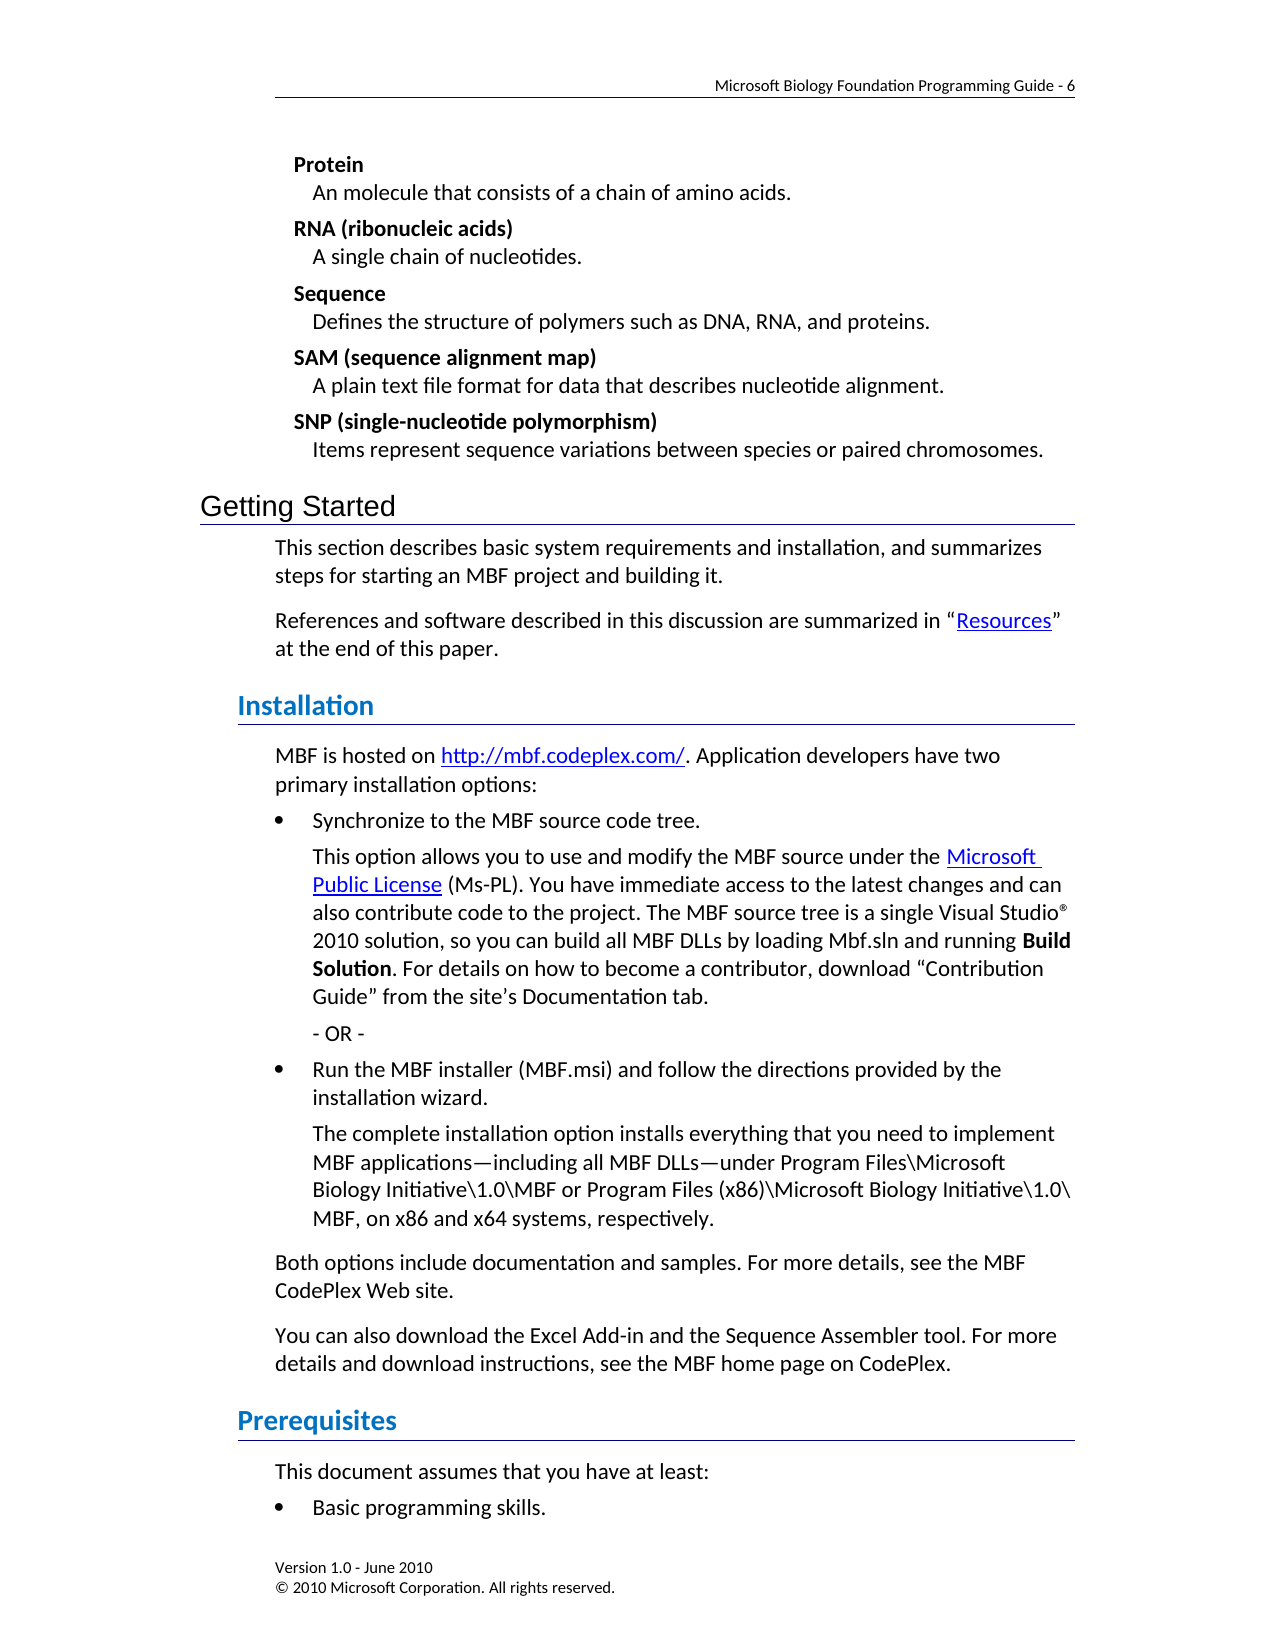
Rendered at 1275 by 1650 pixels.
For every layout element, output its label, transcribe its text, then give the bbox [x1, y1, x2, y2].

text Sequence [294, 279, 1075, 307]
list Synchronize to the MBF source code tree. [275, 806, 1075, 834]
text SAM (sequence alignment map) [294, 343, 1075, 371]
text An molecule that consists of a chain of amino acids. [312, 178, 1075, 206]
subtitle Getting Started [200, 488, 1075, 524]
text Both options include documentation and samples. For more details, see the MBF CodePlex Web site. [275, 1248, 1075, 1304]
text Items represent sequence variations between species or paired chromosomes. [312, 436, 1075, 463]
text RNA (ribonucleic acids) [294, 214, 1075, 242]
subtitle Installation [237, 687, 1075, 725]
text The complete installation option installs everything that you need to implement MBF applications—including all MBF DLLs—under Program Files\Microsoft Biology Initiative\1.0\MBF or Program Files (x86)\Microsoft Biology Initiative\1.0\MBF, on x86 and x64 systems, respectively. [312, 1119, 1075, 1232]
text MBF is hosted on http://mbf.codeplex.com/. Application developers have two primary installation options: [275, 742, 1075, 798]
text - OR - [312, 1019, 1075, 1047]
list Basic programming skills. [275, 1493, 1075, 1521]
text Defines the structure of polymers such as DNA, RNA, and proteins. [312, 307, 1075, 335]
text This section describes basic system requirements and installation, and summarizes steps for starting an MBF project and building it. [275, 533, 1075, 589]
text You can also download the Excel Add-in and the Sequence Assembler tool. For more details and download instructions, see the MBF home page on CodePlex. [275, 1321, 1075, 1377]
subtitle Prerequisites [237, 1402, 1075, 1440]
text This option allows you to use and modify the MBF source under the Microsoft Public License (Ms-PL). You have immediate access to the latest changes and can also contribute code to the project. The MBF source tree is a single Visual Studio® 2010 solution, so you can build all MBF DLLs by loading Mbf.sln and running Build Solution. For details on how to become a contributor, download “Contribution Guide” from the site’s Documentation tab. [312, 842, 1075, 1011]
text A single chain of nucleotides. [312, 242, 1075, 270]
list Run the MBF installer (MBF.msi) and follow the directions provided by the installation wizard. [275, 1055, 1075, 1111]
text References and software described in this discussion are summarized in “Resources” at the end of this paper. [275, 606, 1075, 662]
text Protein [294, 150, 1075, 178]
text SNP (single-nucleotide polymorphism) [294, 407, 1075, 436]
text A plain text file format for data that describes nucleotide alignment. [312, 371, 1075, 399]
text This document assumes that you have at least: [275, 1457, 1075, 1485]
